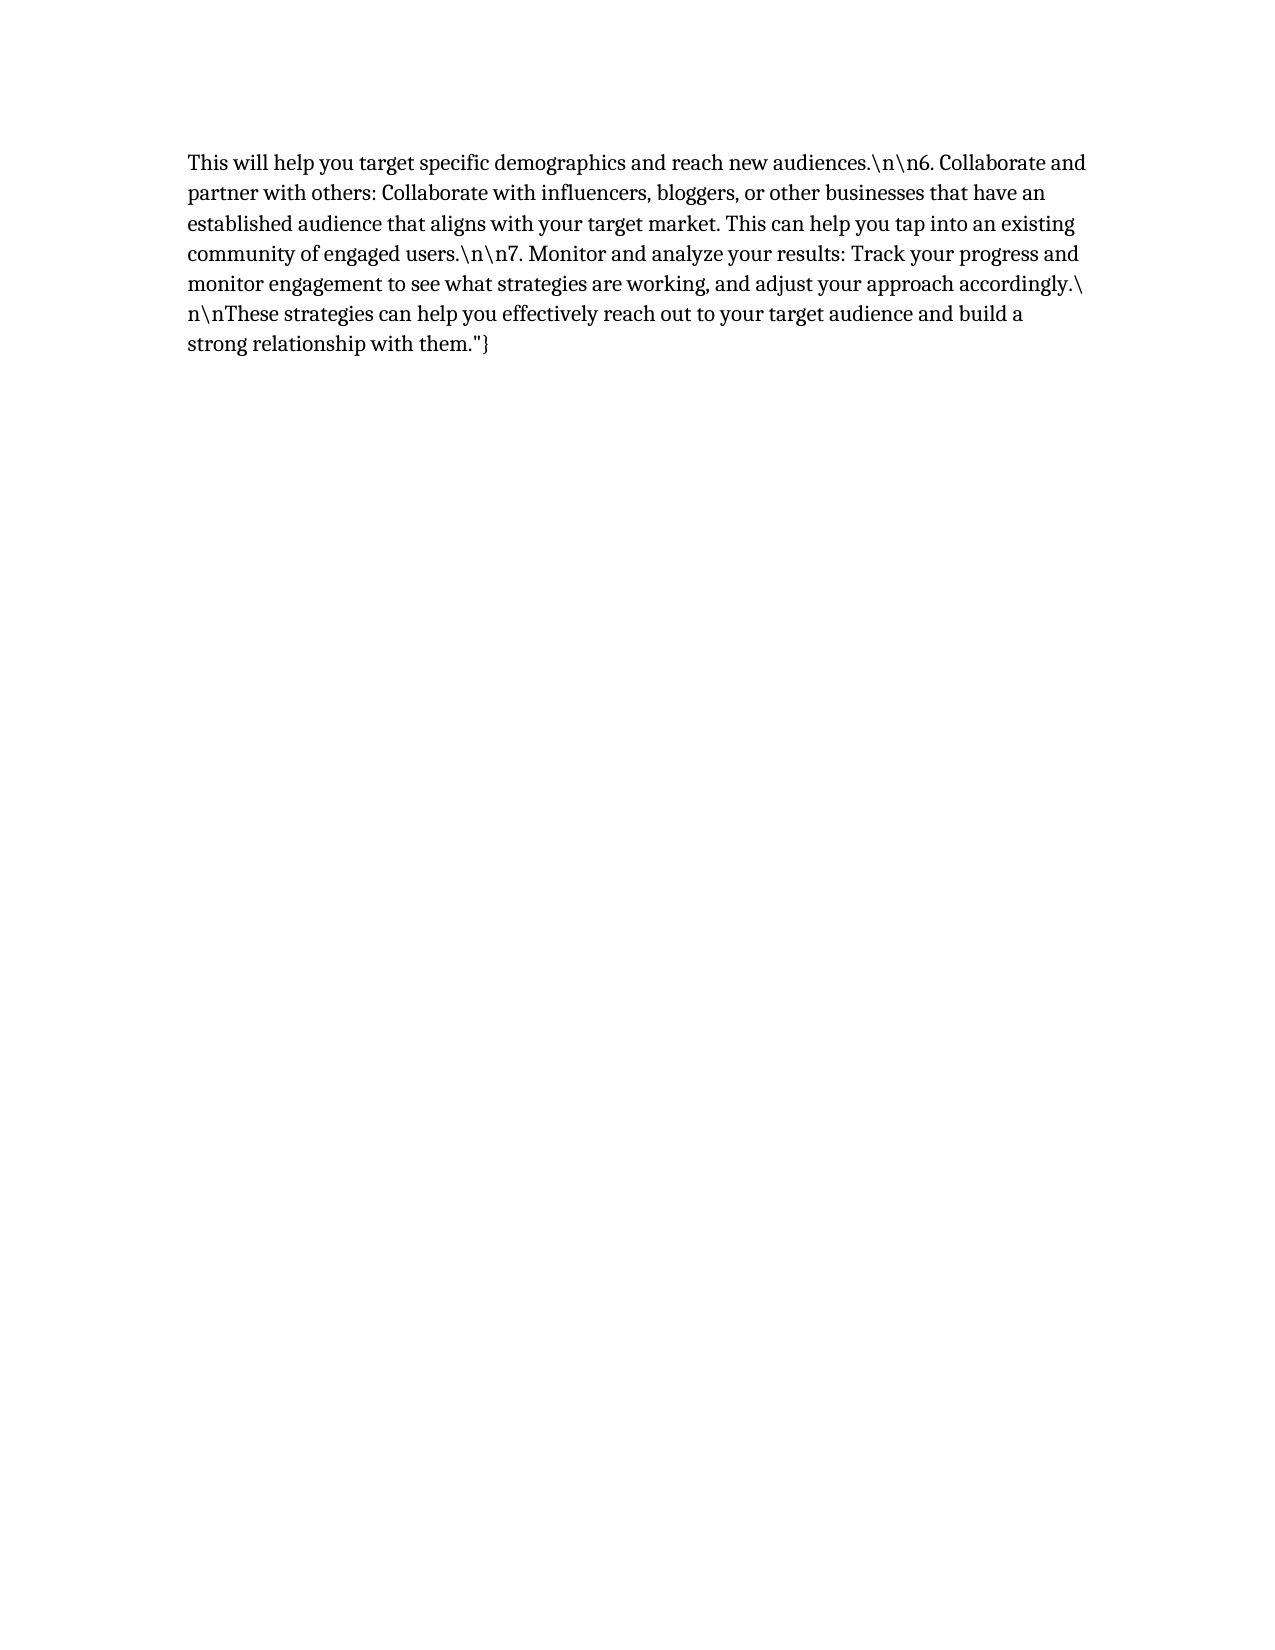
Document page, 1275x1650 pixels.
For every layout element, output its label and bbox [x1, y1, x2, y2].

text [187, 150, 1087, 358]
